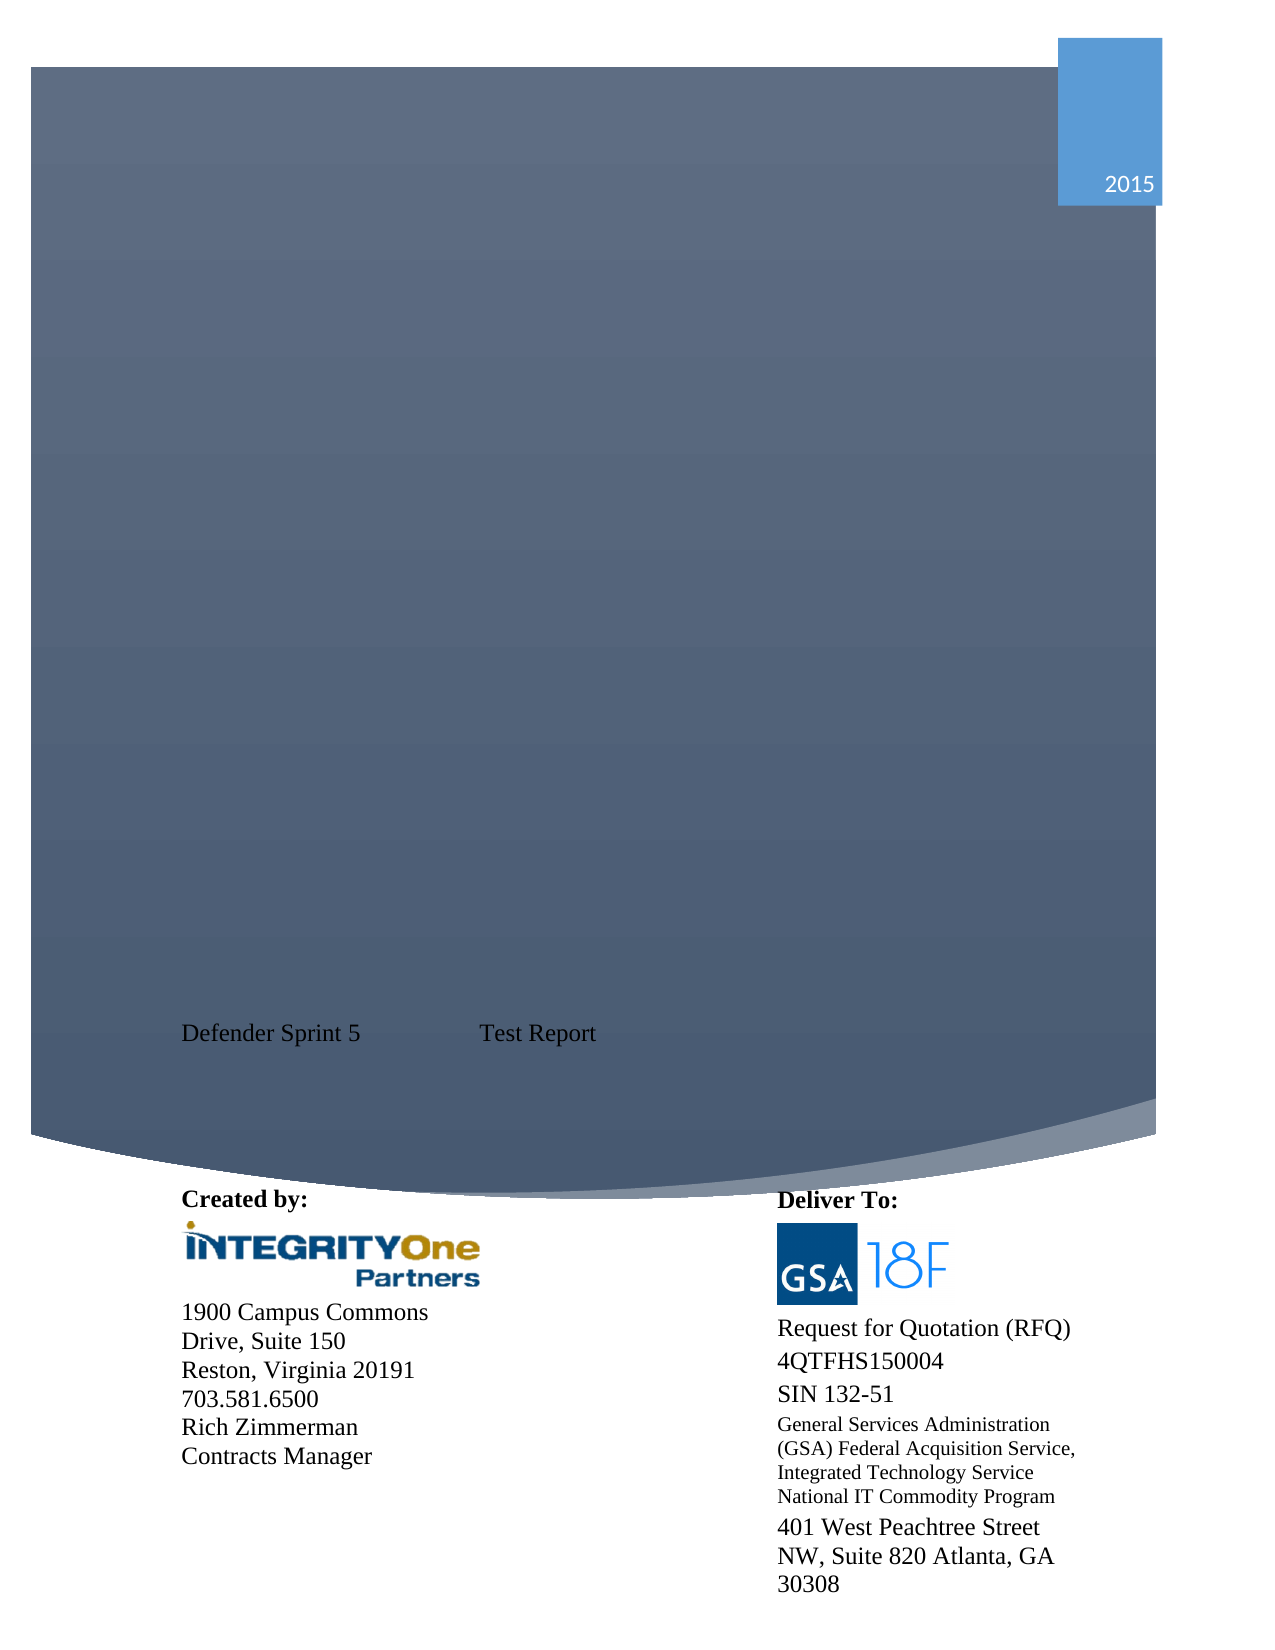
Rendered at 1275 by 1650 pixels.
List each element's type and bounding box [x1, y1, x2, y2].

picture [181, 1221, 492, 1290]
picture [777, 1222, 956, 1305]
